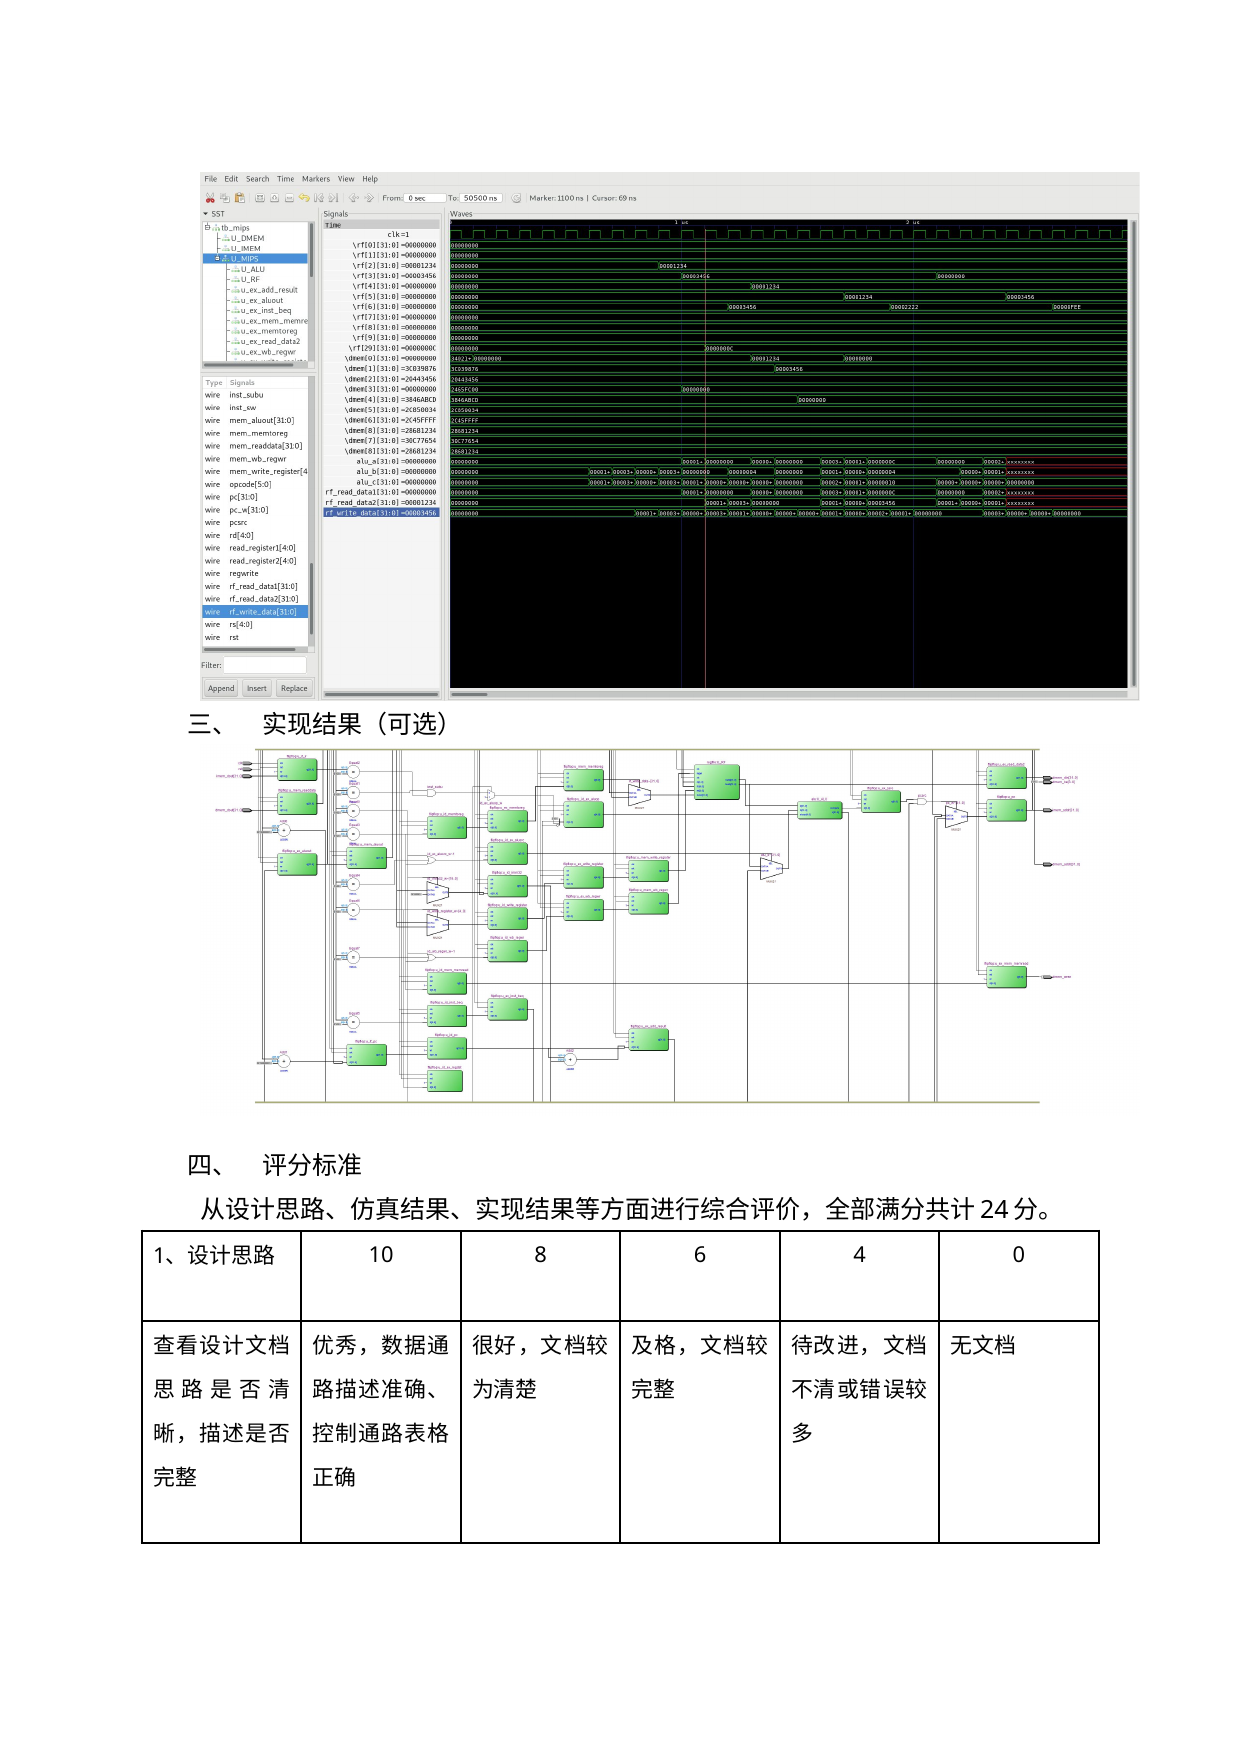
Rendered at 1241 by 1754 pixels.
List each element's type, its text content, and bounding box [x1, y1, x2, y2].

table_header 1、设计思路 [143, 1232, 300, 1320]
table_cell 很好，文档较为清楚 [462, 1322, 619, 1542]
table_header 10 [302, 1232, 460, 1320]
table_cell 无文档 [940, 1322, 1098, 1542]
table_cell 查看设计文档思路是否清晰，描述是否完整 [143, 1322, 300, 1542]
table_cell 优秀，数据通路描述准确、控制通路表格正确 [302, 1322, 460, 1542]
table_header 8 [462, 1232, 619, 1320]
table_header 6 [621, 1232, 779, 1320]
table_header 0 [940, 1232, 1098, 1320]
list 评分标准 [187, 1141, 1090, 1185]
picture [200, 744, 1140, 1116]
table_cell 及格，文档较完整 [621, 1322, 779, 1542]
list 实现结果（可选） [187, 701, 1090, 745]
table_cell 待改进，文档不清或错误较多 [781, 1322, 938, 1542]
table_header 4 [781, 1232, 938, 1320]
picture [200, 172, 1140, 701]
text 从设计思路、仿真结果、实现结果等方面进行综合评价，全部满分共计24分。 [150, 1185, 1090, 1229]
